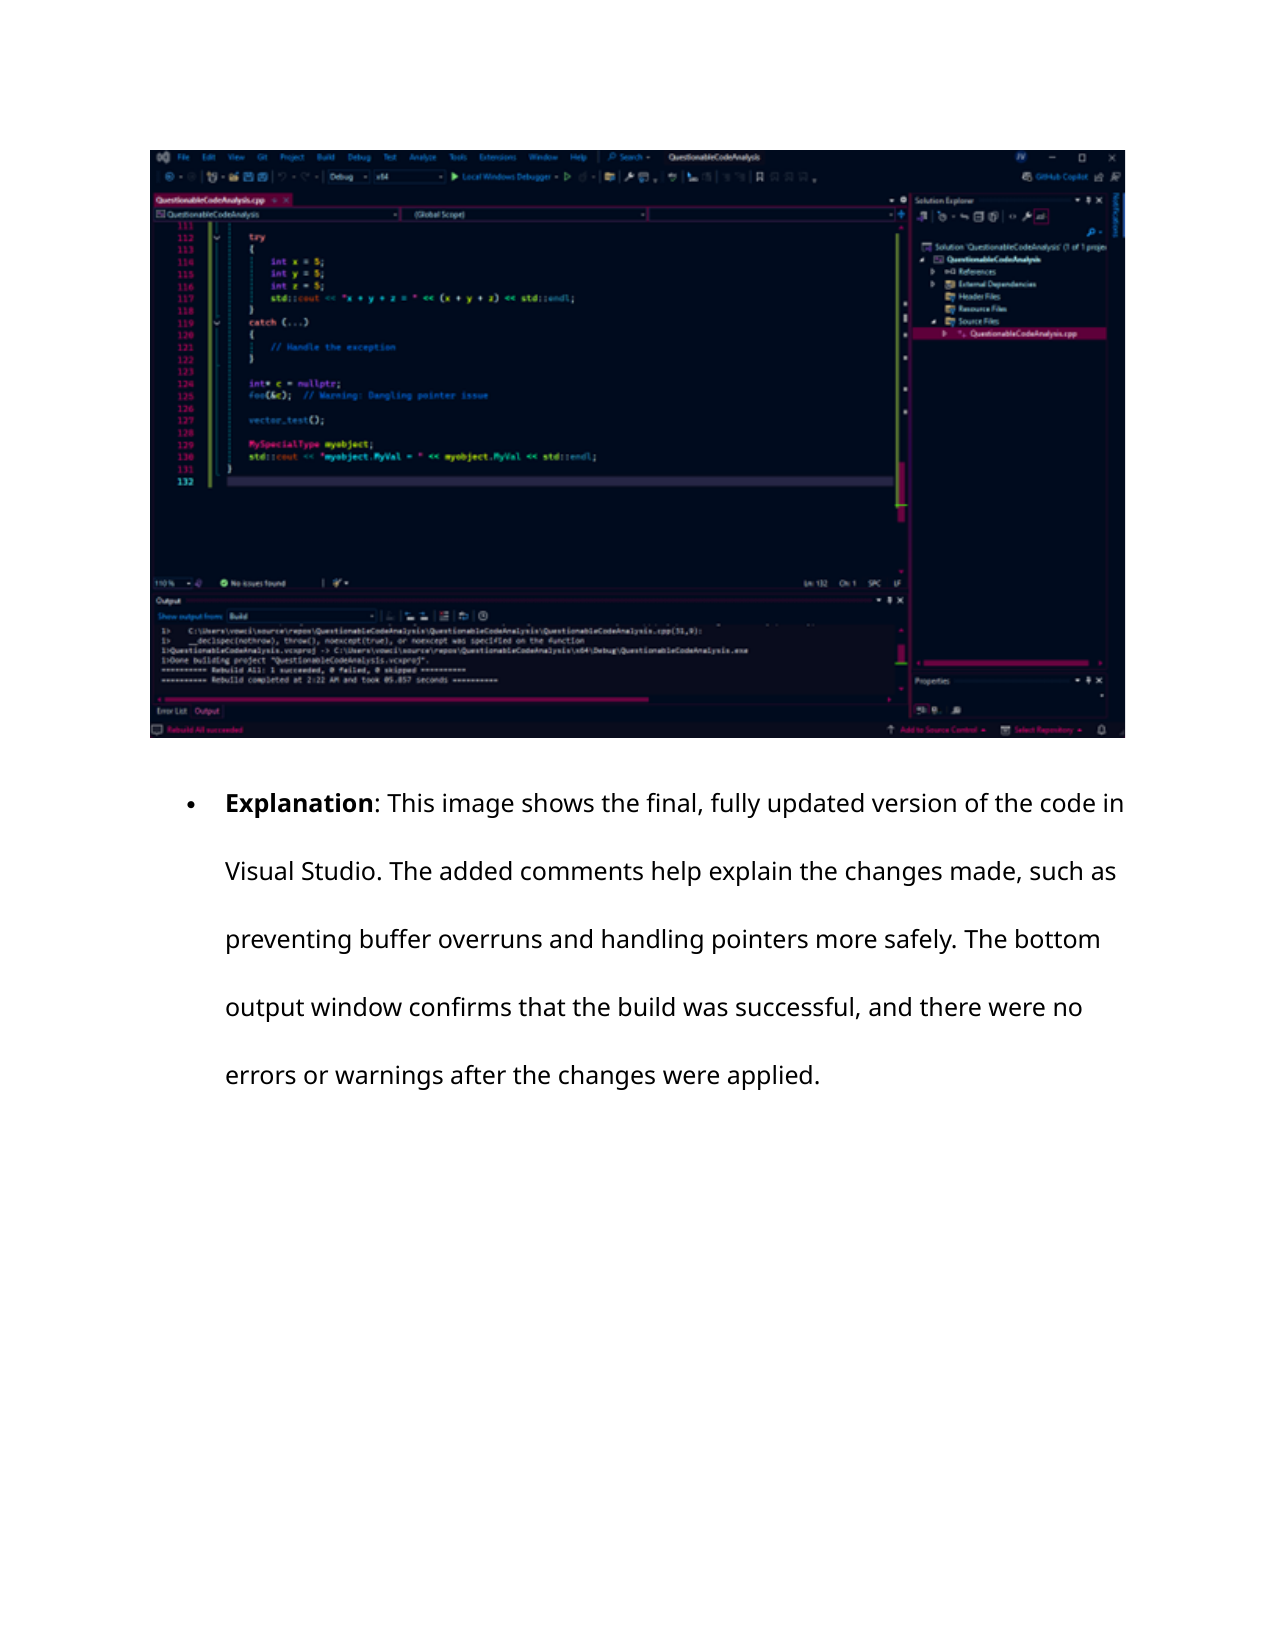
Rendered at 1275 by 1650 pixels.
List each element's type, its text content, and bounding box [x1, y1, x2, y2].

list Explanation: This image shows the final, fully updated version of the code in Visual Studio. The added comments help explain the changes made, such as preventing buffer overruns and handling pointers more safely. The bottom output window confirms that the build was successful, and there were no errors or warnings after the changes were applied. [187, 785, 1125, 1092]
picture [150, 150, 1125, 738]
